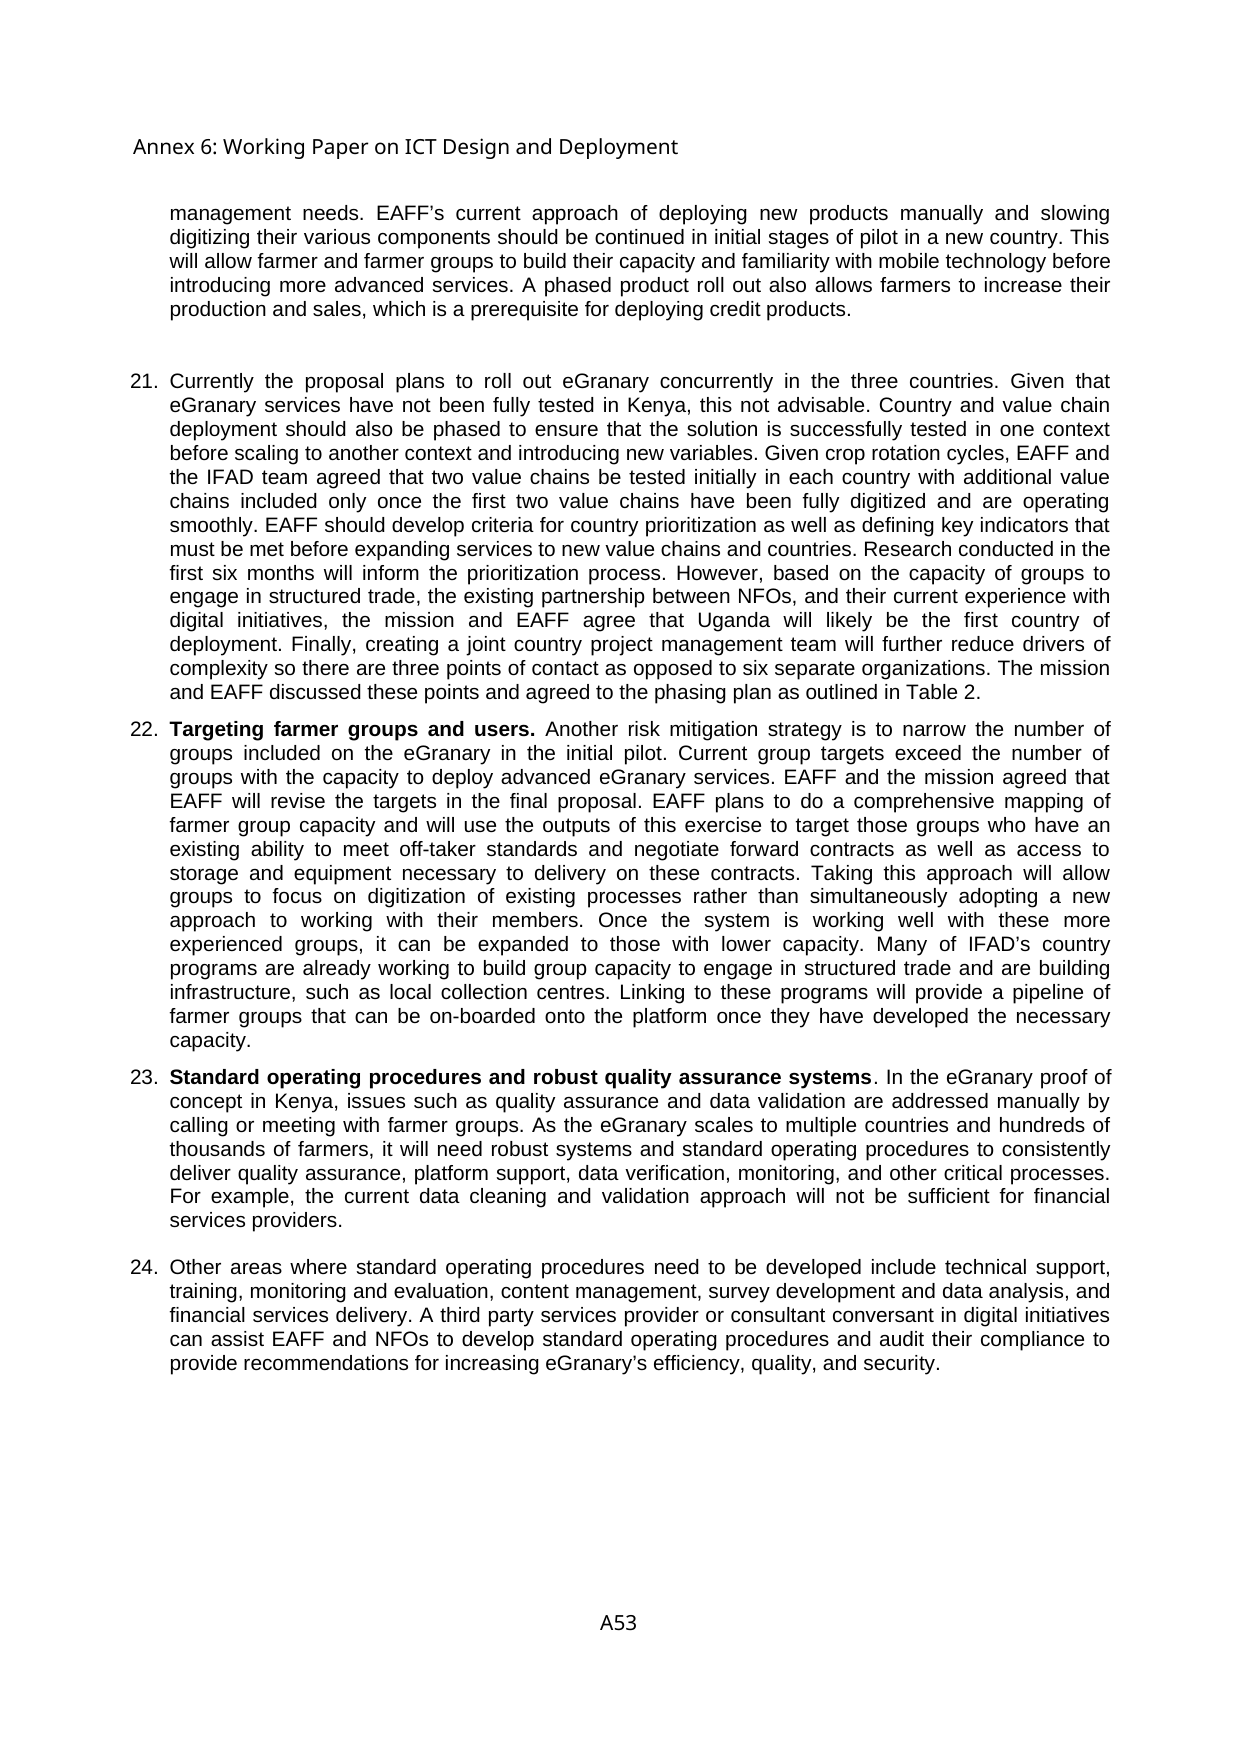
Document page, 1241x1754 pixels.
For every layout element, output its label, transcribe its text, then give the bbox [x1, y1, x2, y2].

list Other areas where standard operating procedures need to be developed include technical support, training, monitoring and evaluation, content management, survey development and data analysis, and financial services delivery. A third party services provider or consultant conversant in digital initiatives can assist EAFF and NFOs to develop standard operating procedures and audit their compliance to provide recommendations for increasing eGranary’s efficiency, quality, and security. [130, 1255, 1112, 1375]
list Targeting farmer groups and users. Another risk mitigation strategy is to narrow the number of groups included on the eGranary in the initial pilot. Current group targets exceed the number of groups with the capacity to deploy advanced eGranary services. EAFF and the mission agreed that EAFF will revise the targets in the final proposal. EAFF plans to do a comprehensive mapping of farmer group capacity and will use the outputs of this exercise to target those groups who have an existing ability to meet off-taker standards and negotiate forward contracts as well as access to storage and equipment necessary to delivery on these contracts. Taking this approach will allow groups to focus on digitization of existing processes rather than simultaneously adopting a new approach to working with their members. Once the system is working well with these more experienced groups, it can be expanded to those with lower capacity. Many of IFAD’s country programs are already working to build group capacity to engage in structured trade and are building infrastructure, such as local collection centres. Linking to these programs will provide a pipeline of farmer groups that can be on-boarded onto the platform once they have developed the necessary capacity. [130, 717, 1112, 1052]
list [130, 201, 1112, 321]
list Standard operating procedures and robust quality assurance systems. In the eGranary proof of concept in Kenya, issues such as quality assurance and data validation are addressed manually by calling or meeting with farmer groups. As the eGranary scales to multiple countries and hundreds of thousands of farmers, it will need robust systems and standard operating procedures to consistently deliver quality assurance, platform support, data verification, monitoring, and other critical processes. For example, the current data cleaning and validation approach will not be sufficient for financial services providers. [130, 1064, 1112, 1232]
list Currently the proposal plans to roll out eGranary concurrently in the three countries. Given that eGranary services have not been fully tested in Kenya, this not advisable. Country and value chain deployment should also be phased to ensure that the solution is successfully tested in one context before scaling to another context and introducing new variables. Given crop rotation cycles, EAFF and the IFAD team agreed that two value chains be tested initially in each country with additional value chains included only once the first two value chains have been fully digitized and are operating smoothly. EAFF should develop criteria for country prioritization as well as defining key indicators that must be met before expanding services to new value chains and countries. Research conducted in the first six months will inform the prioritization process. However, based on the capacity of groups to engage in structured trade, the existing partnership between NFOs, and their current experience with digital initiatives, the mission and EAFF agree that Uganda will likely be the first country of deployment. Finally, creating a joint country project management team will further reduce drivers of complexity so there are three points of contact as opposed to six separate organizations. The mission and EAFF discussed these points and agreed to the phasing plan as outlined in Table 2. [130, 369, 1112, 704]
